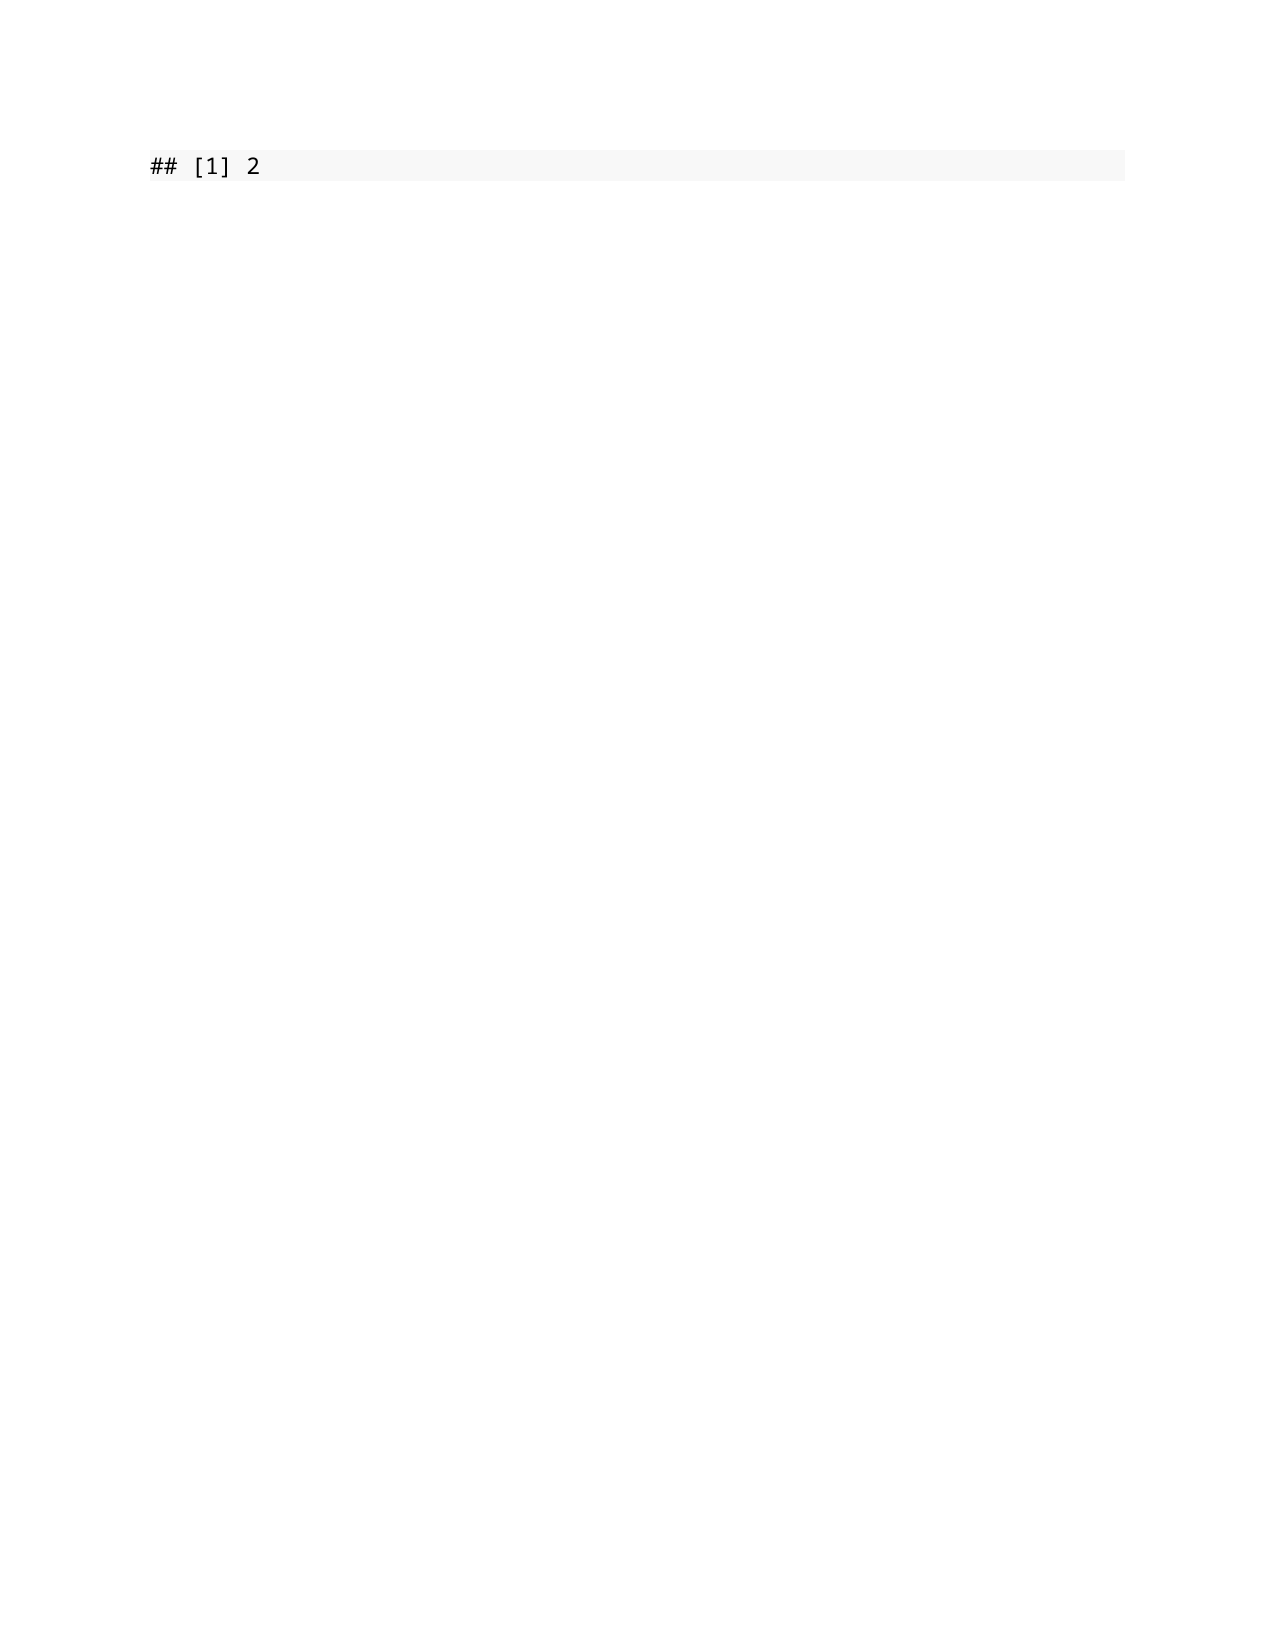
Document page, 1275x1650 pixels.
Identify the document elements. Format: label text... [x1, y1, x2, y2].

text ## [1] 2 [150, 150, 1125, 181]
